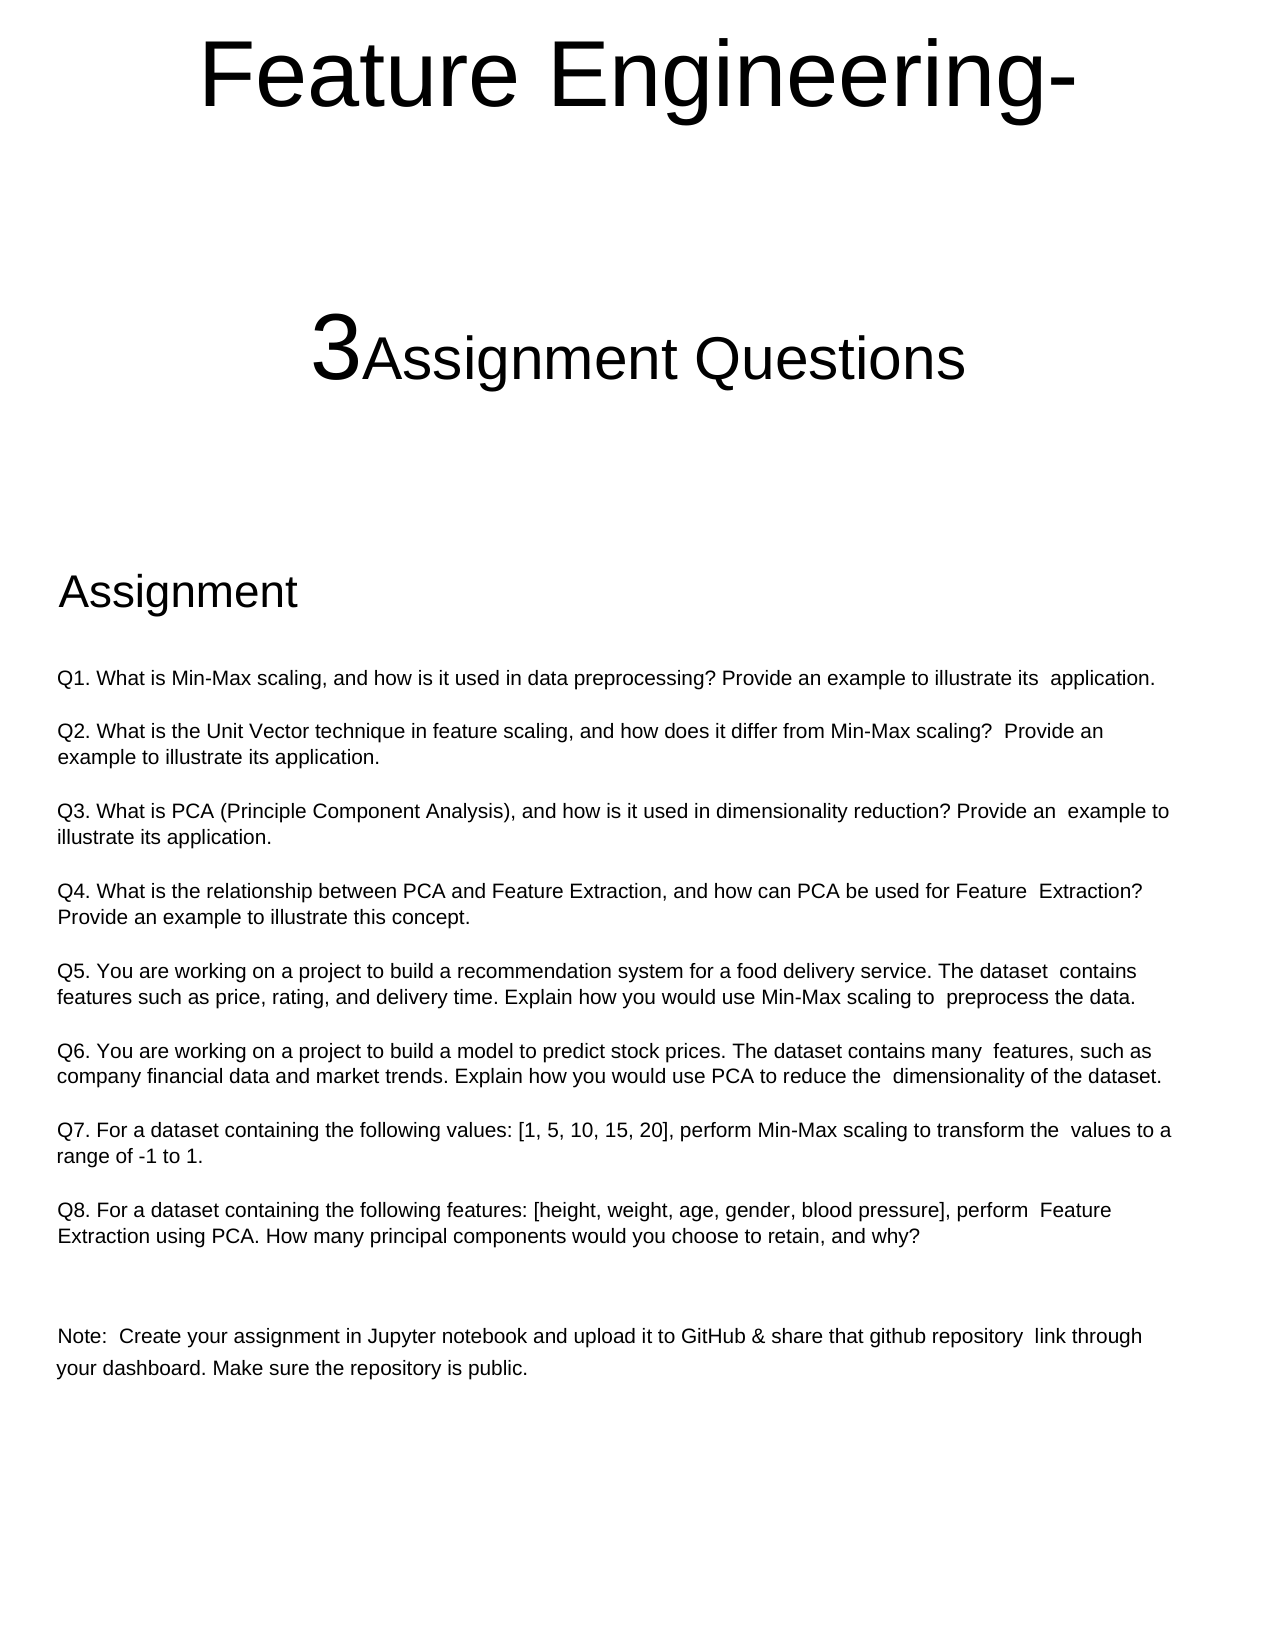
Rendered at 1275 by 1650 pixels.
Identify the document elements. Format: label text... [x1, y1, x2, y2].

text Q1. What is Min-Max scaling, and how is it used in data preprocessing? Provide an example to illustrate its application. [57, 665, 1187, 689]
text Q7. For a dataset containing the following values: [1, 5, 10, 15, 20], perform Min-Max scaling to transform the values to a range of -1 to 1. [56, 1118, 1204, 1168]
text Q6. You are working on a project to build a model to predict stock prices. The dataset contains many features, such as company financial data and market trends. Explain how you would use PCA to reduce the dimensionality of the dataset. [57, 1038, 1202, 1088]
text Q3. What is PCA (Principle Component Analysis), and how is it used in dimensionality reduction? Provide an example to illustrate its application. [57, 799, 1207, 849]
text Note: Create your assignment in Jupyter notebook and upload it to GitHub & share that github repository link through your dashboard. Make sure the repository is public. [56, 1324, 1163, 1379]
text Q4. What is the relationship between PCA and Feature Extraction, and how can PCA be used for Feature Extraction? Provide an example to illustrate this concept. [57, 879, 1156, 929]
text Assignment [58, 564, 1207, 617]
text Q8. For a dataset containing the following features: [height, weight, age, gender, blood pressure], perform Feature Extraction using PCA. How many principal components would you choose to retain, and why? [57, 1198, 1193, 1248]
text Feature Engineering-3Assignment Questions [103, 19, 1173, 399]
text Q2. What is the Unit Vector technique in feature scaling, and how does it differ from Min-Max scaling? Provide an example to illustrate its application. [57, 719, 1139, 769]
text Q5. You are working on a project to build a recommendation system for a food delivery service. The dataset contains features such as price, rating, and delivery time. Explain how you would use Min-Max scaling to preprocess the data. [57, 959, 1204, 1008]
